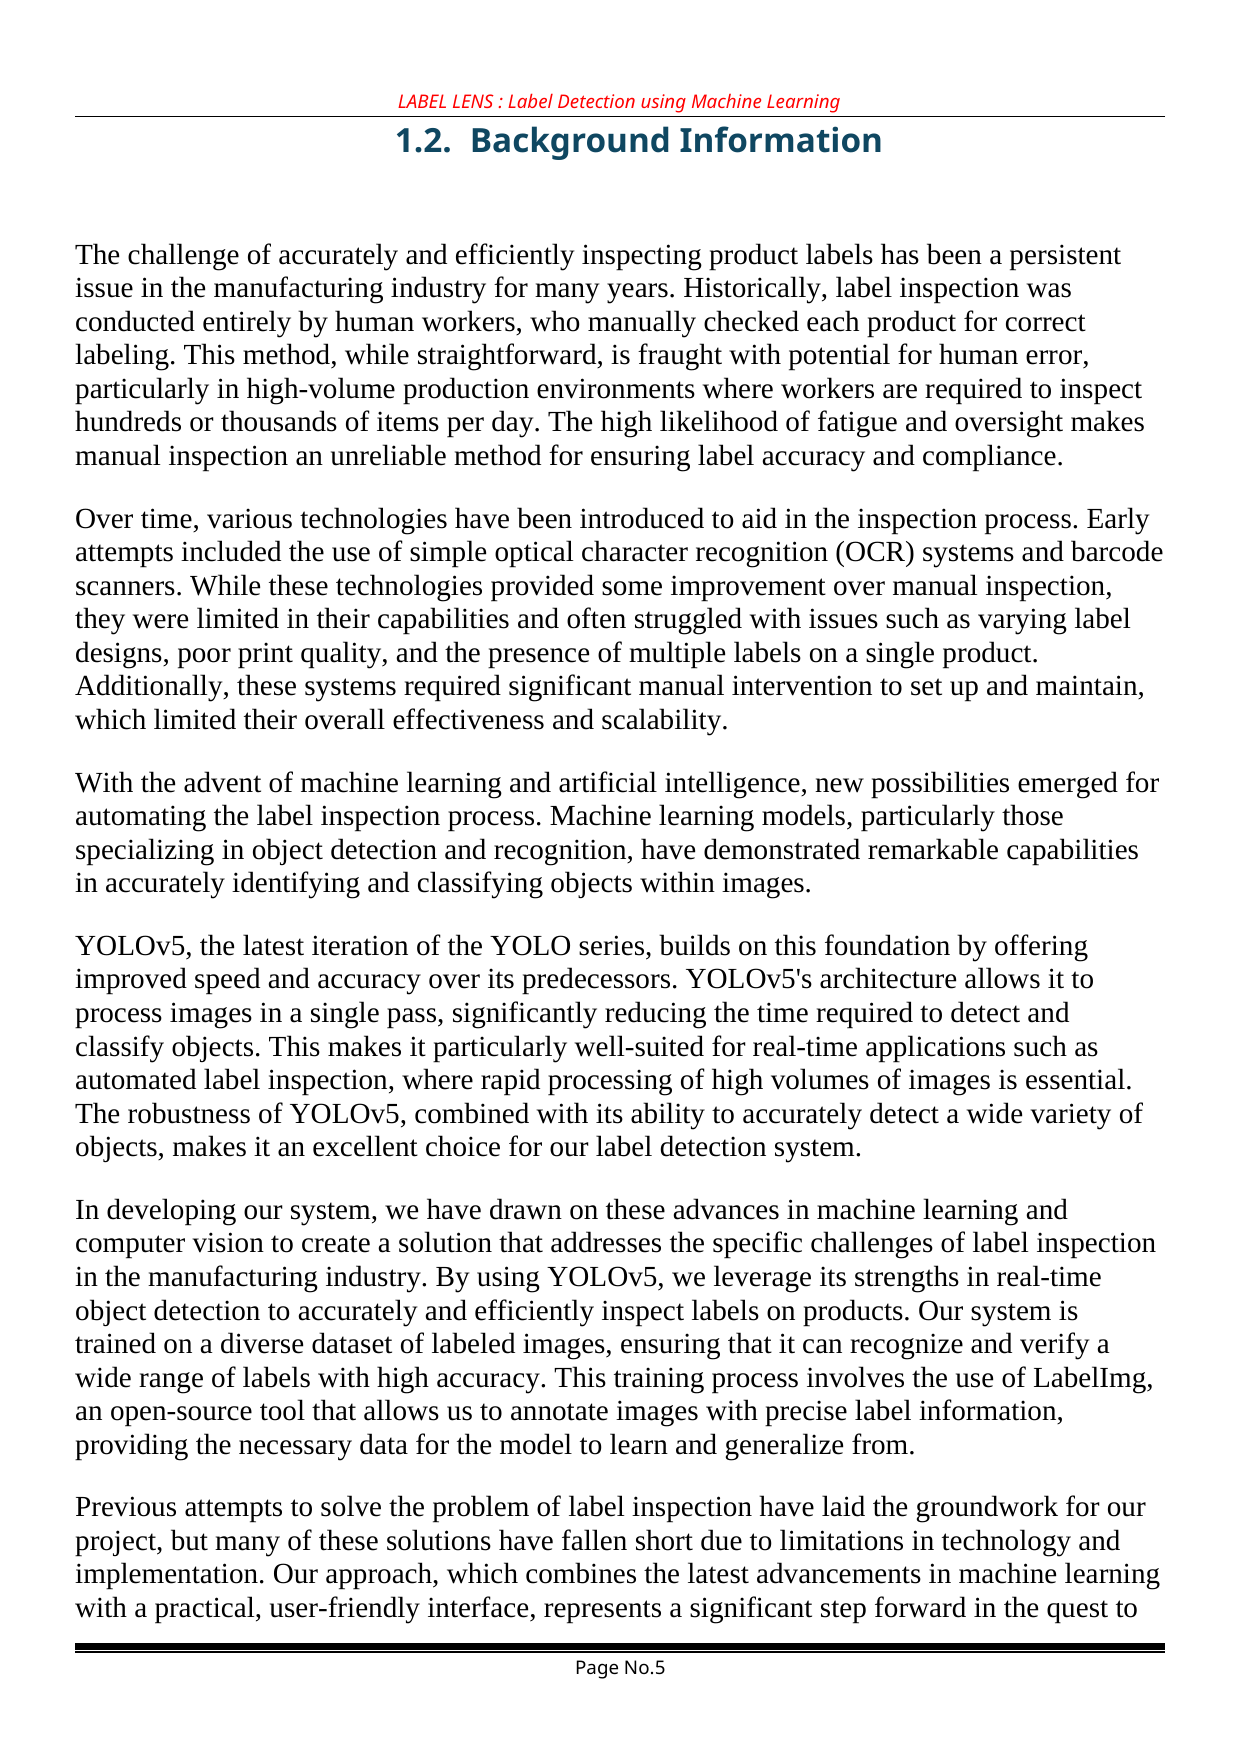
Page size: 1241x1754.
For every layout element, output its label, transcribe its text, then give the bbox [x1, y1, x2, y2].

subtitle Background Information [112, 117, 1165, 162]
text Over time, various technologies have been introduced to aid in the inspection process. Early attempts included the use of simple optical character recognition (OCR) systems and barcode scanners. While these technologies provided some improvement over manual inspection, they were limited in their capabilities and often struggled with issues such as varying label designs, poor print quality, and the presence of multiple labels on a single product. Additionally, these systems required significant manual intervention to set up and maintain, which limited their overall effectiveness and scalability. [75, 501, 1165, 736]
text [75, 1489, 1165, 1624]
text In developing our system, we have drawn on these advances in machine learning and computer vision to create a solution that addresses the specific challenges of label inspection in the manufacturing industry. By using YOLOv5, we leverage its strengths in real-time object detection to accurately and efficiently inspect labels on products. Our system is trained on a diverse dataset of labeled images, ensuring that it can recognize and verify a wide range of labels with high accuracy. This training process involves the use of LabelImg, an open-source tool that allows us to annotate images with precise label information, providing the necessary data for the model to learn and generalize from. [75, 1192, 1165, 1460]
text With the advent of machine learning and artificial intelligence, new possibilities emerged for automating the label inspection process. Machine learning models, particularly those specializing in object detection and recognition, have demonstrated remarkable capabilities in accurately identifying and classifying objects within images. [75, 765, 1165, 899]
text YOLOv5, the latest iteration of the YOLO series, builds on this foundation by offering improved speed and accuracy over its predecessors. YOLOv5's architecture allows it to process images in a single pass, significantly reducing the time required to detect and classify objects. This makes it particularly well-suited for real-time applications such as automated label inspection, where rapid processing of high volumes of images is essential. The robustness of YOLOv5, combined with its ability to accurately detect a wide variety of objects, makes it an excellent choice for our label detection system. [75, 928, 1165, 1163]
text The challenge of accurately and efficiently inspecting product labels has been a persistent issue in the manufacturing industry for many years. Historically, label inspection was conducted entirely by human workers, who manually checked each product for correct labeling. This method, while straightforward, is fraught with potential for human error, particularly in high-volume production environments where workers are required to inspect hundreds or thousands of items per day. The high likelihood of fatigue and oversight makes manual inspection an unreliable method for ensuring label accuracy and compliance. [75, 237, 1165, 472]
